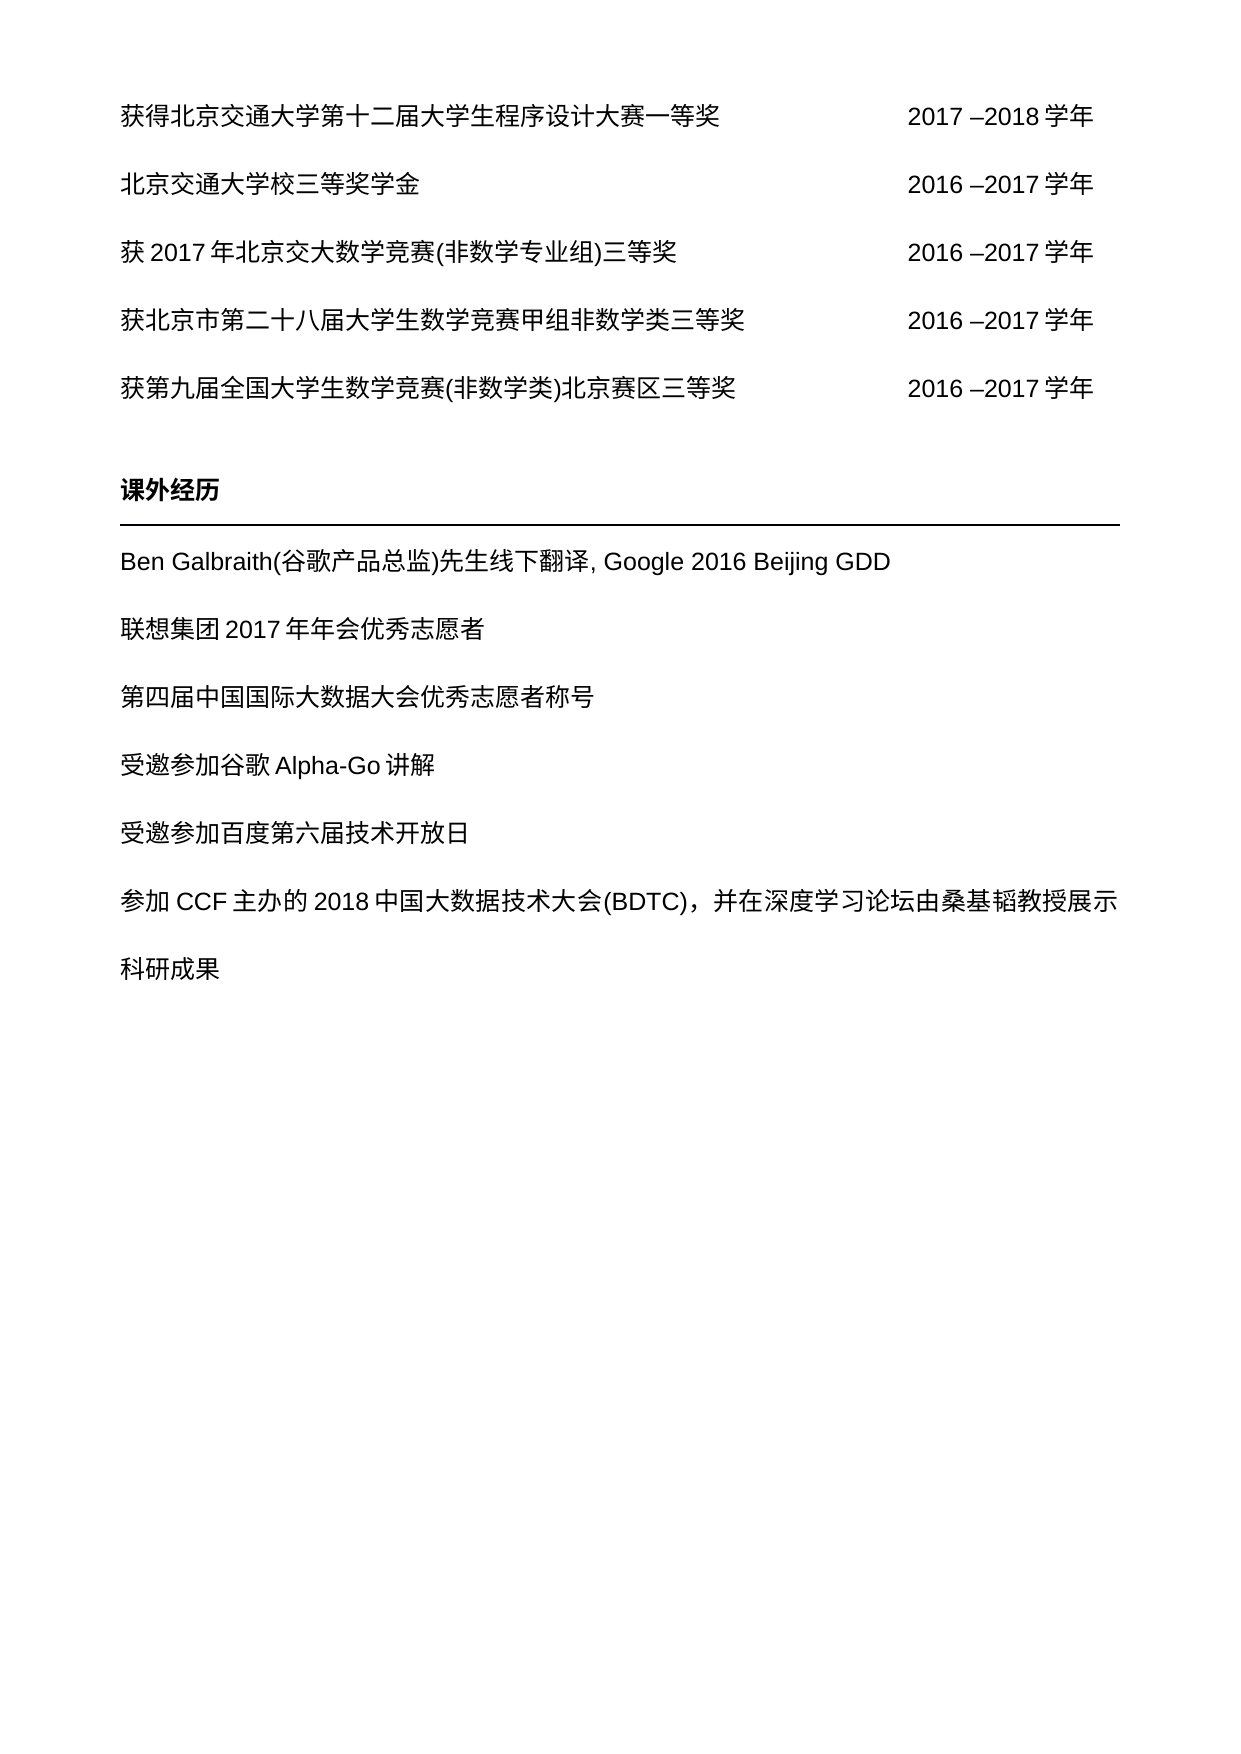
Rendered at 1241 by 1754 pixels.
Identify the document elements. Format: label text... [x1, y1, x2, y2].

text 受邀参加百度第六届技术开放日 [120, 797, 1120, 865]
subtitle Ben Galbraith(谷歌产品总监)先生线下翻译, Google 2016 Beijing GDD [120, 526, 933, 594]
text 课外经历 [120, 454, 1120, 524]
text 获北京市第二十八届大学生数学竞赛甲组非数学类三等奖 2016 –2017学年 [120, 284, 1120, 352]
text 北京交通大学校三等奖学金 2016 –2017学年 [120, 149, 1120, 217]
text 第四届中国国际大数据大会优秀志愿者称号 [120, 662, 1120, 729]
text 获2017年北京交大数学竞赛(非数学专业组)三等奖 2016 –2017学年 [120, 217, 1120, 284]
text 联想集团2017年年会优秀志愿者 [120, 594, 1120, 662]
text 获得北京交通大学第十二届大学生程序设计大赛一等奖 2017 –2018学年 [120, 81, 1120, 149]
text 受邀参加谷歌Alpha-Go讲解 [120, 729, 1120, 797]
text 参加CCF主办的2018中国大数据技术大会(BDTC)，并在深度学习论坛由桑基韬教授展示科研成果 [120, 865, 1120, 1001]
text 获第九届全国大学生数学竞赛(非数学类)北京赛区三等奖 2016 –2017学年 [120, 352, 1120, 420]
